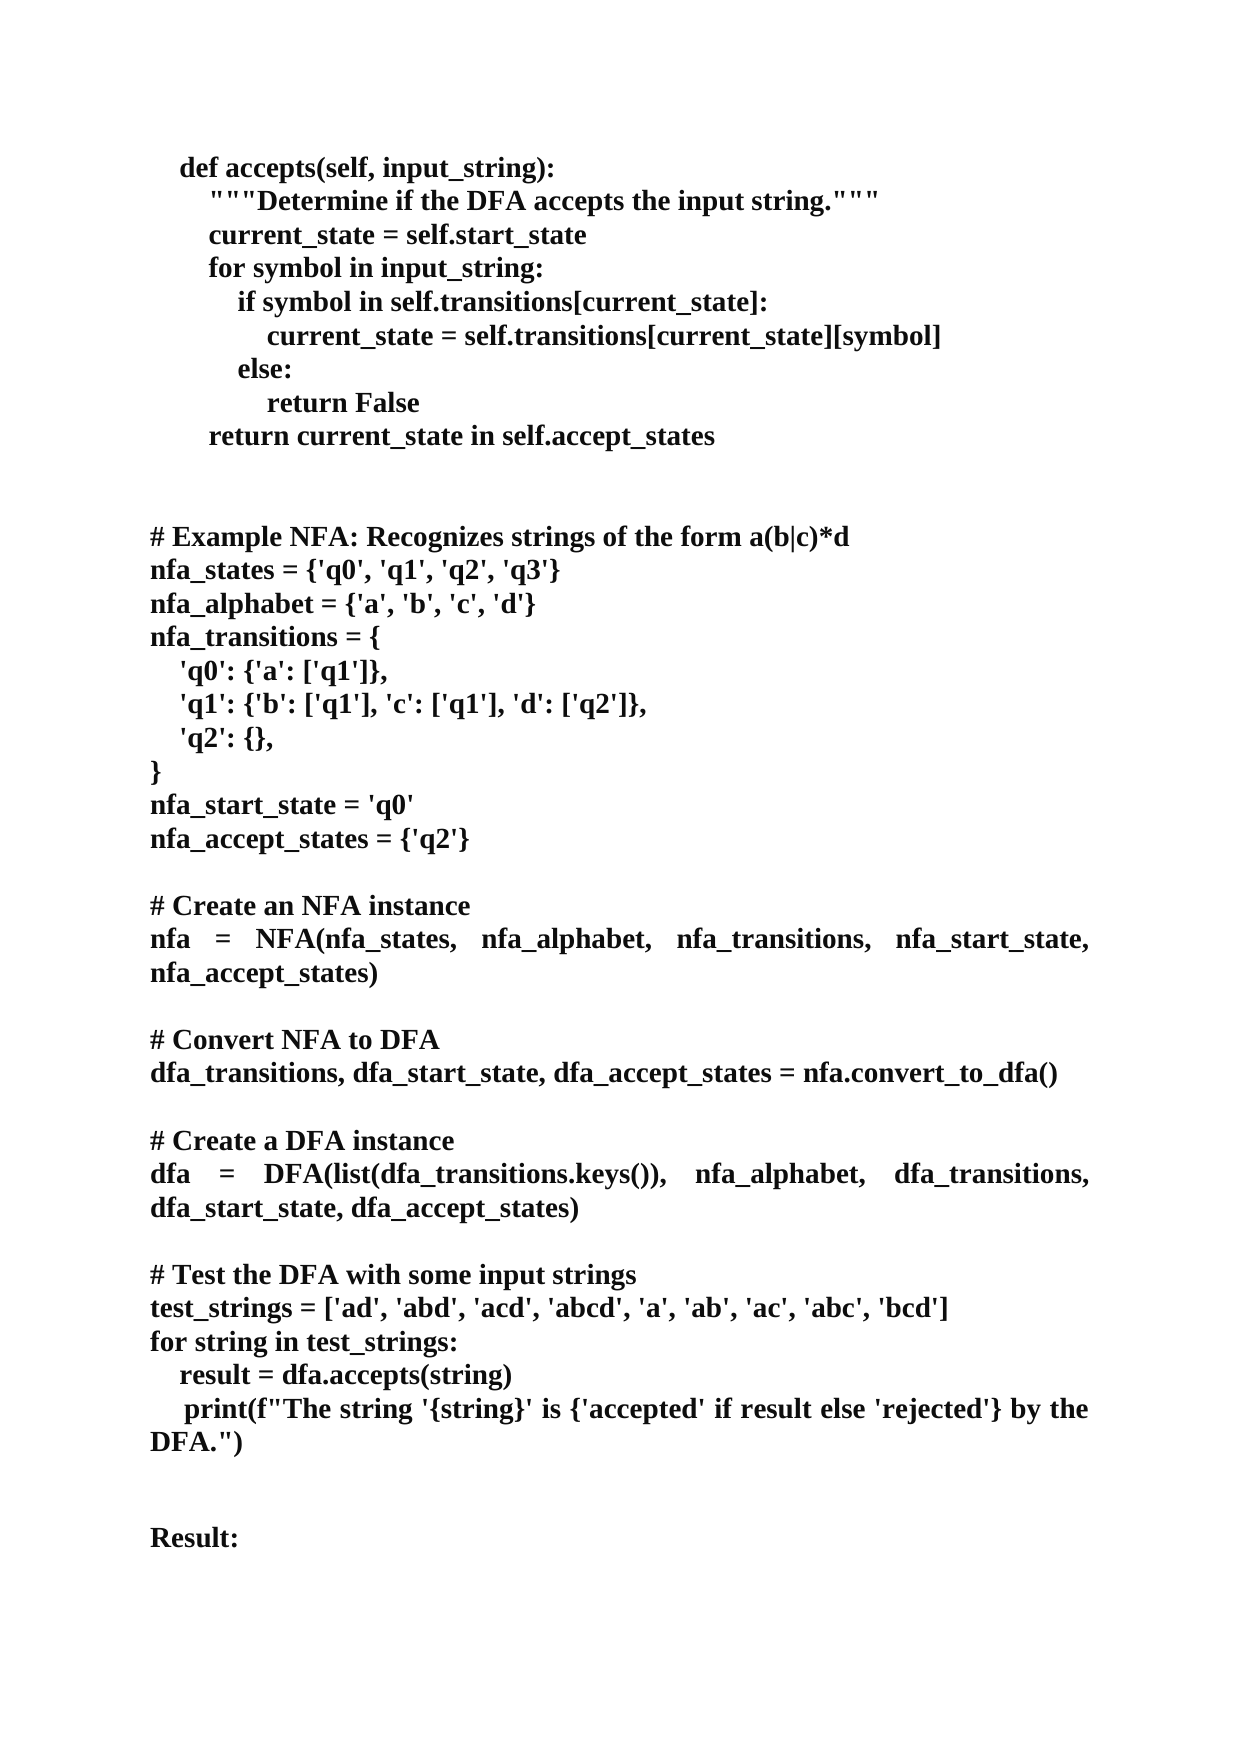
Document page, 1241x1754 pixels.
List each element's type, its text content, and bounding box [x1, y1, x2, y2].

text def accepts(self, input_string): [150, 150, 1090, 183]
text dfa_transitions, dfa_start_state, dfa_accept_states = nfa.convert_to_dfa() [150, 1056, 1090, 1089]
text result = dfa.accepts(string) [150, 1357, 1090, 1391]
text # Convert NFA to DFA [150, 1022, 1090, 1056]
text 'q1': {'b': ['q1'], 'c': ['q1'], 'd': ['q2']}, [150, 687, 1090, 720]
text nfa_states = {'q0', 'q1', 'q2', 'q3'} [150, 552, 1090, 586]
text nfa = NFA(nfa_states, nfa_alphabet, nfa_transitions, nfa_start_state, nfa_accept_states) [150, 921, 1090, 988]
text test_strings = ['ad', 'abd', 'acd', 'abcd', 'a', 'ab', 'ac', 'abc', 'bcd'] [150, 1290, 1090, 1324]
text 'q2': {}, [150, 720, 1090, 754]
text # Create an NFA instance [150, 888, 1090, 921]
text for symbol in input_string: [150, 251, 1090, 284]
text 'q0': {'a': ['q1']}, [150, 653, 1090, 687]
text Result: [150, 1520, 1090, 1554]
text current_state = self.start_state [150, 217, 1090, 251]
text dfa = DFA(list(dfa_transitions.keys()), nfa_alphabet, dfa_transitions, dfa_start_state, dfa_accept_states) [150, 1156, 1090, 1223]
text current_state = self.transitions[current_state][symbol] [150, 318, 1090, 351]
text return current_state in self.accept_states [150, 418, 1090, 452]
text nfa_alphabet = {'a', 'b', 'c', 'd'} [150, 586, 1090, 619]
text print(f"The string '{string}' is {'accepted' if result else 'rejected'} by the DFA.") [150, 1391, 1090, 1458]
text } [150, 754, 1090, 787]
text # Create a DFA instance [150, 1123, 1090, 1156]
text nfa_transitions = { [150, 619, 1090, 653]
text if symbol in self.transitions[current_state]: [150, 284, 1090, 318]
text nfa_accept_states = {'q2'} [150, 821, 1090, 854]
text # Test the DFA with some input strings [150, 1257, 1090, 1290]
text return False [150, 385, 1090, 418]
text else: [150, 351, 1090, 385]
text for string in test_strings: [150, 1324, 1090, 1357]
text """Determine if the DFA accepts the input string.""" [150, 183, 1090, 217]
text nfa_start_state = 'q0' [150, 787, 1090, 821]
text # Example NFA: Recognizes strings of the form a(b|c)*d [150, 519, 1090, 552]
